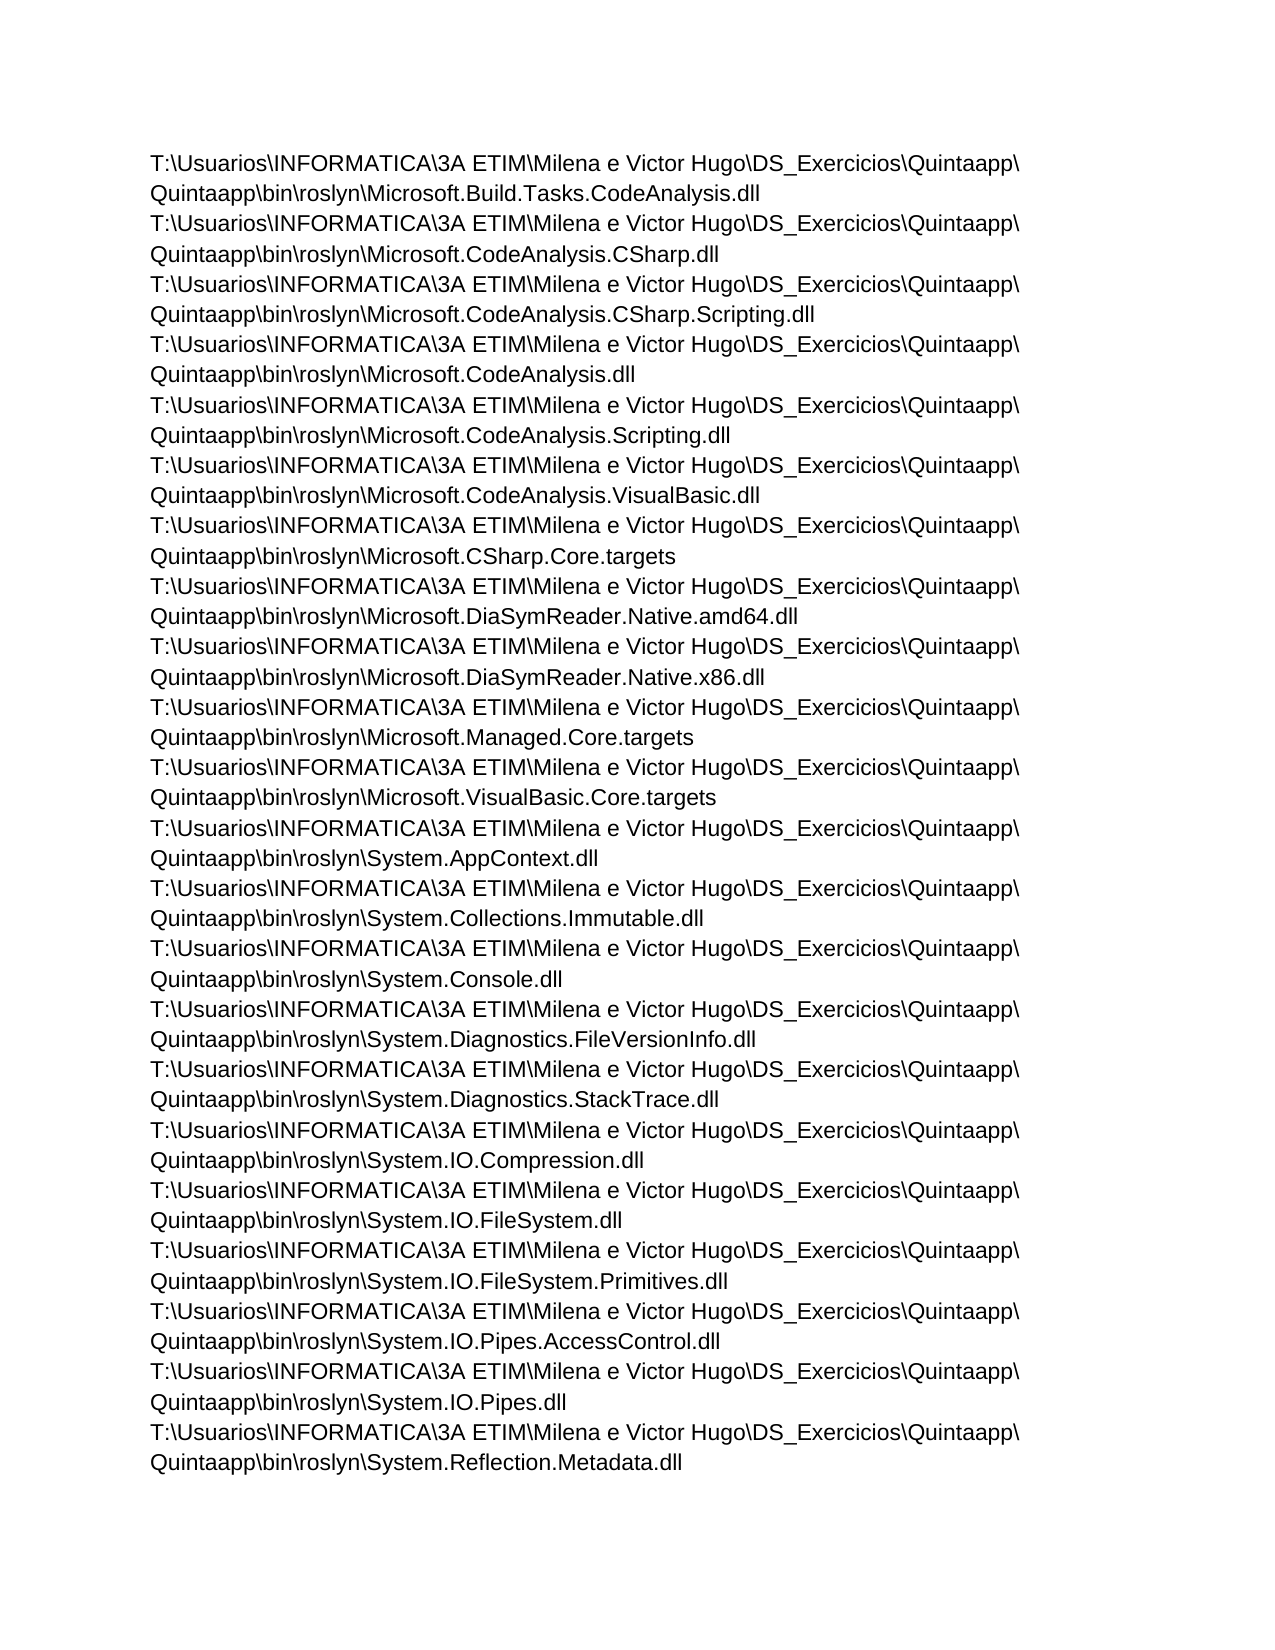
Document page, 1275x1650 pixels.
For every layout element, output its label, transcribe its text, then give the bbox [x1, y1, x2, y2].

text T:\Usuarios\INFORMATICA\3A ETIM\Milena e Victor Hugo\DS_Exercicios\Quintaapp\Quintaapp\bin\roslyn\Microsoft.Managed.Core.targets [150, 694, 1125, 750]
text T:\Usuarios\INFORMATICA\3A ETIM\Milena e Victor Hugo\DS_Exercicios\Quintaapp\Quintaapp\bin\roslyn\System.AppContext.dll [150, 814, 1125, 871]
text T:\Usuarios\INFORMATICA\3A ETIM\Milena e Victor Hugo\DS_Exercicios\Quintaapp\Quintaapp\bin\roslyn\Microsoft.Build.Tasks.CodeAnalysis.dll [150, 150, 1125, 207]
text T:\Usuarios\INFORMATICA\3A ETIM\Milena e Victor Hugo\DS_Exercicios\Quintaapp\Quintaapp\bin\roslyn\Microsoft.CodeAnalysis.CSharp.Scripting.dll [150, 271, 1125, 327]
text T:\Usuarios\INFORMATICA\3A ETIM\Milena e Victor Hugo\DS_Exercicios\Quintaapp\Quintaapp\bin\roslyn\System.Diagnostics.FileVersionInfo.dll [150, 996, 1125, 1052]
text T:\Usuarios\INFORMATICA\3A ETIM\Milena e Victor Hugo\DS_Exercicios\Quintaapp\Quintaapp\bin\roslyn\System.Reflection.Metadata.dll [150, 1419, 1125, 1475]
text T:\Usuarios\INFORMATICA\3A ETIM\Milena e Victor Hugo\DS_Exercicios\Quintaapp\Quintaapp\bin\roslyn\System.Collections.Immutable.dll [150, 875, 1125, 932]
text T:\Usuarios\INFORMATICA\3A ETIM\Milena e Victor Hugo\DS_Exercicios\Quintaapp\Quintaapp\bin\roslyn\Microsoft.CodeAnalysis.VisualBasic.dll [150, 452, 1125, 509]
text T:\Usuarios\INFORMATICA\3A ETIM\Milena e Victor Hugo\DS_Exercicios\Quintaapp\Quintaapp\bin\roslyn\Microsoft.CodeAnalysis.Scripting.dll [150, 392, 1125, 448]
text T:\Usuarios\INFORMATICA\3A ETIM\Milena e Victor Hugo\DS_Exercicios\Quintaapp\Quintaapp\bin\roslyn\System.Diagnostics.StackTrace.dll [150, 1056, 1125, 1113]
text T:\Usuarios\INFORMATICA\3A ETIM\Milena e Victor Hugo\DS_Exercicios\Quintaapp\Quintaapp\bin\roslyn\System.IO.Pipes.AccessControl.dll [150, 1298, 1125, 1354]
text T:\Usuarios\INFORMATICA\3A ETIM\Milena e Victor Hugo\DS_Exercicios\Quintaapp\Quintaapp\bin\roslyn\System.IO.Pipes.dll [150, 1358, 1125, 1415]
text T:\Usuarios\INFORMATICA\3A ETIM\Milena e Victor Hugo\DS_Exercicios\Quintaapp\Quintaapp\bin\roslyn\Microsoft.CodeAnalysis.dll [150, 331, 1125, 388]
text T:\Usuarios\INFORMATICA\3A ETIM\Milena e Victor Hugo\DS_Exercicios\Quintaapp\Quintaapp\bin\roslyn\Microsoft.CSharp.Core.targets [150, 512, 1125, 569]
text T:\Usuarios\INFORMATICA\3A ETIM\Milena e Victor Hugo\DS_Exercicios\Quintaapp\Quintaapp\bin\roslyn\Microsoft.VisualBasic.Core.targets [150, 754, 1125, 811]
text T:\Usuarios\INFORMATICA\3A ETIM\Milena e Victor Hugo\DS_Exercicios\Quintaapp\Quintaapp\bin\roslyn\Microsoft.DiaSymReader.Native.x86.dll [150, 633, 1125, 690]
text T:\Usuarios\INFORMATICA\3A ETIM\Milena e Victor Hugo\DS_Exercicios\Quintaapp\Quintaapp\bin\roslyn\System.IO.FileSystem.dll [150, 1177, 1125, 1234]
text T:\Usuarios\INFORMATICA\3A ETIM\Milena e Victor Hugo\DS_Exercicios\Quintaapp\Quintaapp\bin\roslyn\System.IO.FileSystem.Primitives.dll [150, 1237, 1125, 1294]
text T:\Usuarios\INFORMATICA\3A ETIM\Milena e Victor Hugo\DS_Exercicios\Quintaapp\Quintaapp\bin\roslyn\System.IO.Compression.dll [150, 1117, 1125, 1173]
text T:\Usuarios\INFORMATICA\3A ETIM\Milena e Victor Hugo\DS_Exercicios\Quintaapp\Quintaapp\bin\roslyn\Microsoft.DiaSymReader.Native.amd64.dll [150, 573, 1125, 629]
text T:\Usuarios\INFORMATICA\3A ETIM\Milena e Victor Hugo\DS_Exercicios\Quintaapp\Quintaapp\bin\roslyn\System.Console.dll [150, 935, 1125, 992]
text T:\Usuarios\INFORMATICA\3A ETIM\Milena e Victor Hugo\DS_Exercicios\Quintaapp\Quintaapp\bin\roslyn\Microsoft.CodeAnalysis.CSharp.dll [150, 210, 1125, 267]
